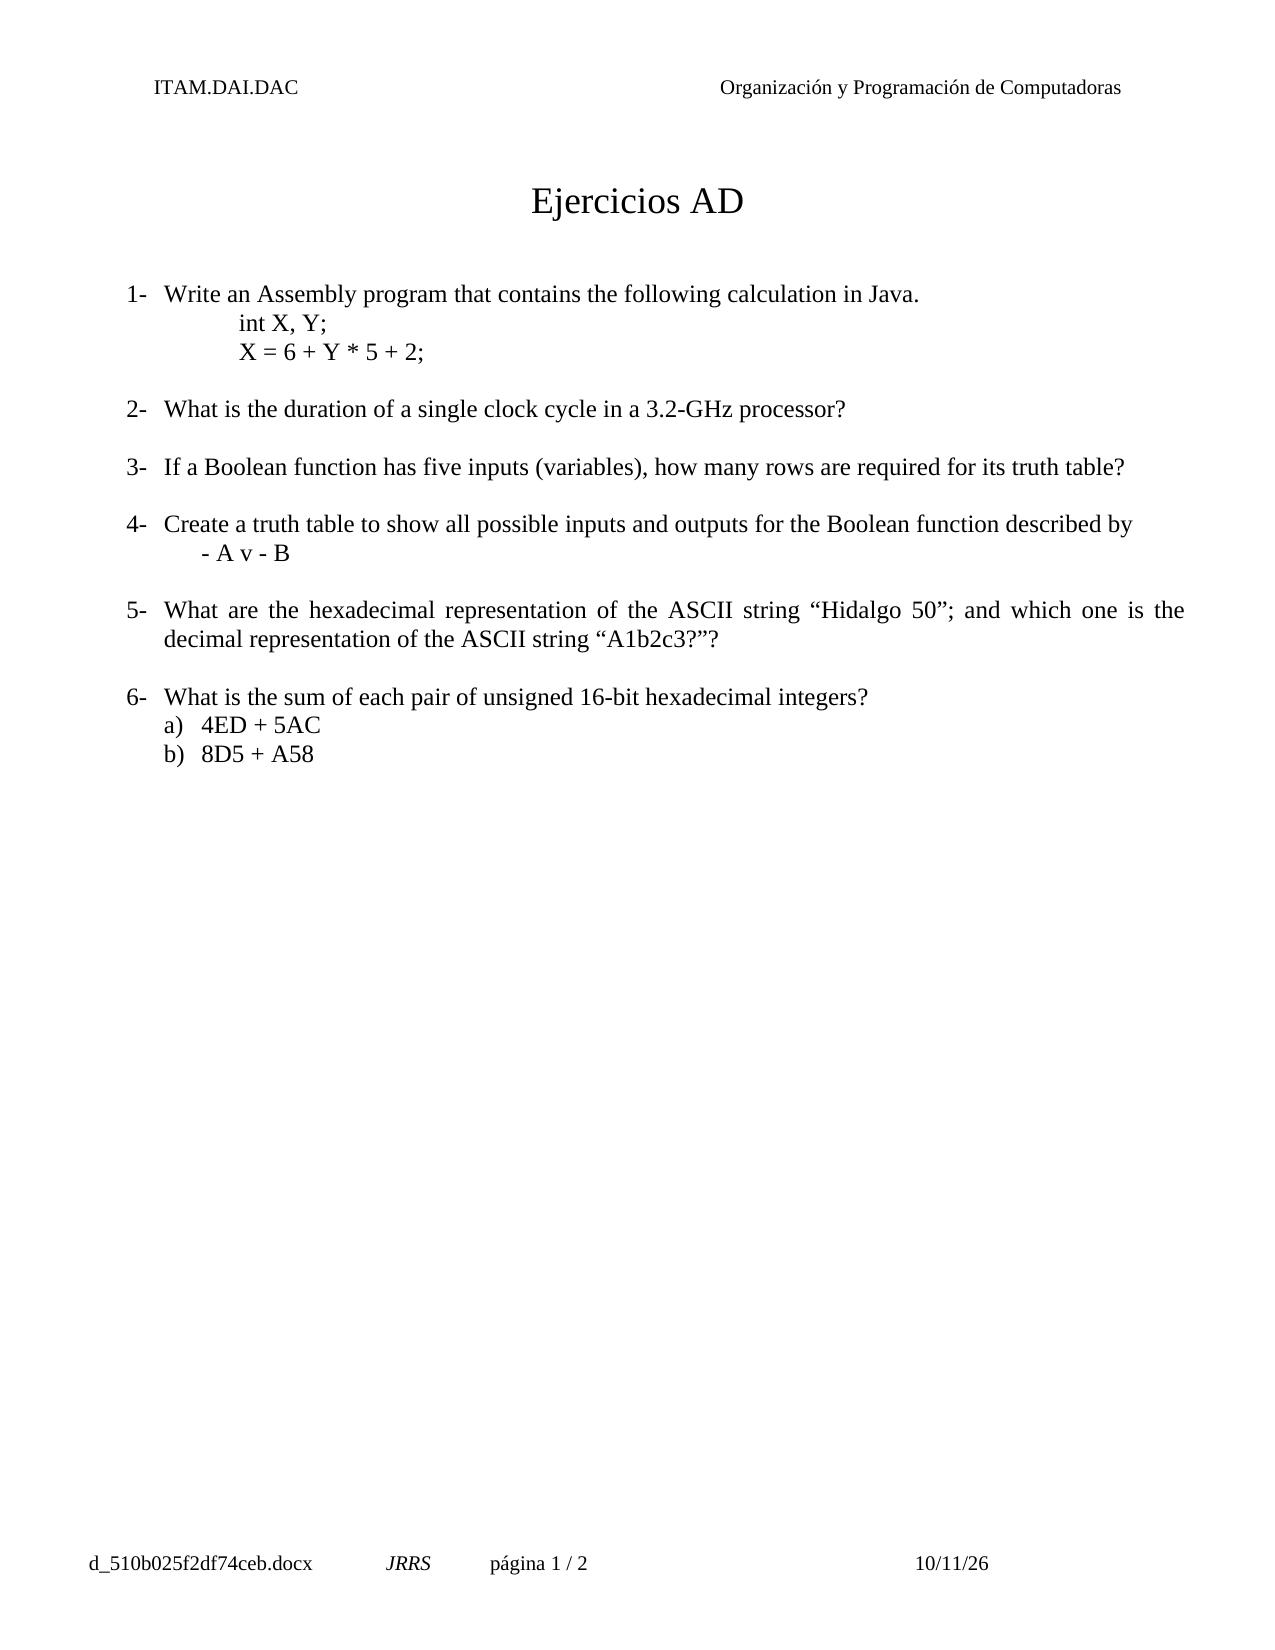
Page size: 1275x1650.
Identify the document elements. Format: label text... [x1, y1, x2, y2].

text Ejercicios AD [89, 179, 1186, 222]
list If a Boolean function has five inputs (variables), how many rows are required for its truth table? [126, 452, 1186, 481]
text X = 6 + Y * 5 + 2; [239, 337, 1186, 366]
text - A v - B [201, 538, 1186, 567]
text int X, Y; [239, 308, 1186, 337]
list What is the duration of a single clock cycle in a 3.2-GHz processor? [126, 394, 1186, 423]
list Write an Assembly program that contains the following calculation in Java. [126, 279, 1186, 308]
list What is the sum of each pair of unsigned 16-bit hexadecimal integers? [126, 682, 1186, 711]
list 4ED + 5AC [164, 711, 1186, 739]
list What are the hexadecimal representation of the ASCII string “Hidalgo 50”; and which one is the decimal representation of the ASCII string “A1b2c3?”? [126, 596, 1186, 653]
list 8D5 + A58 [164, 739, 1186, 768]
list Create a truth table to show all possible inputs and outputs for the Boolean function described by [126, 509, 1186, 538]
